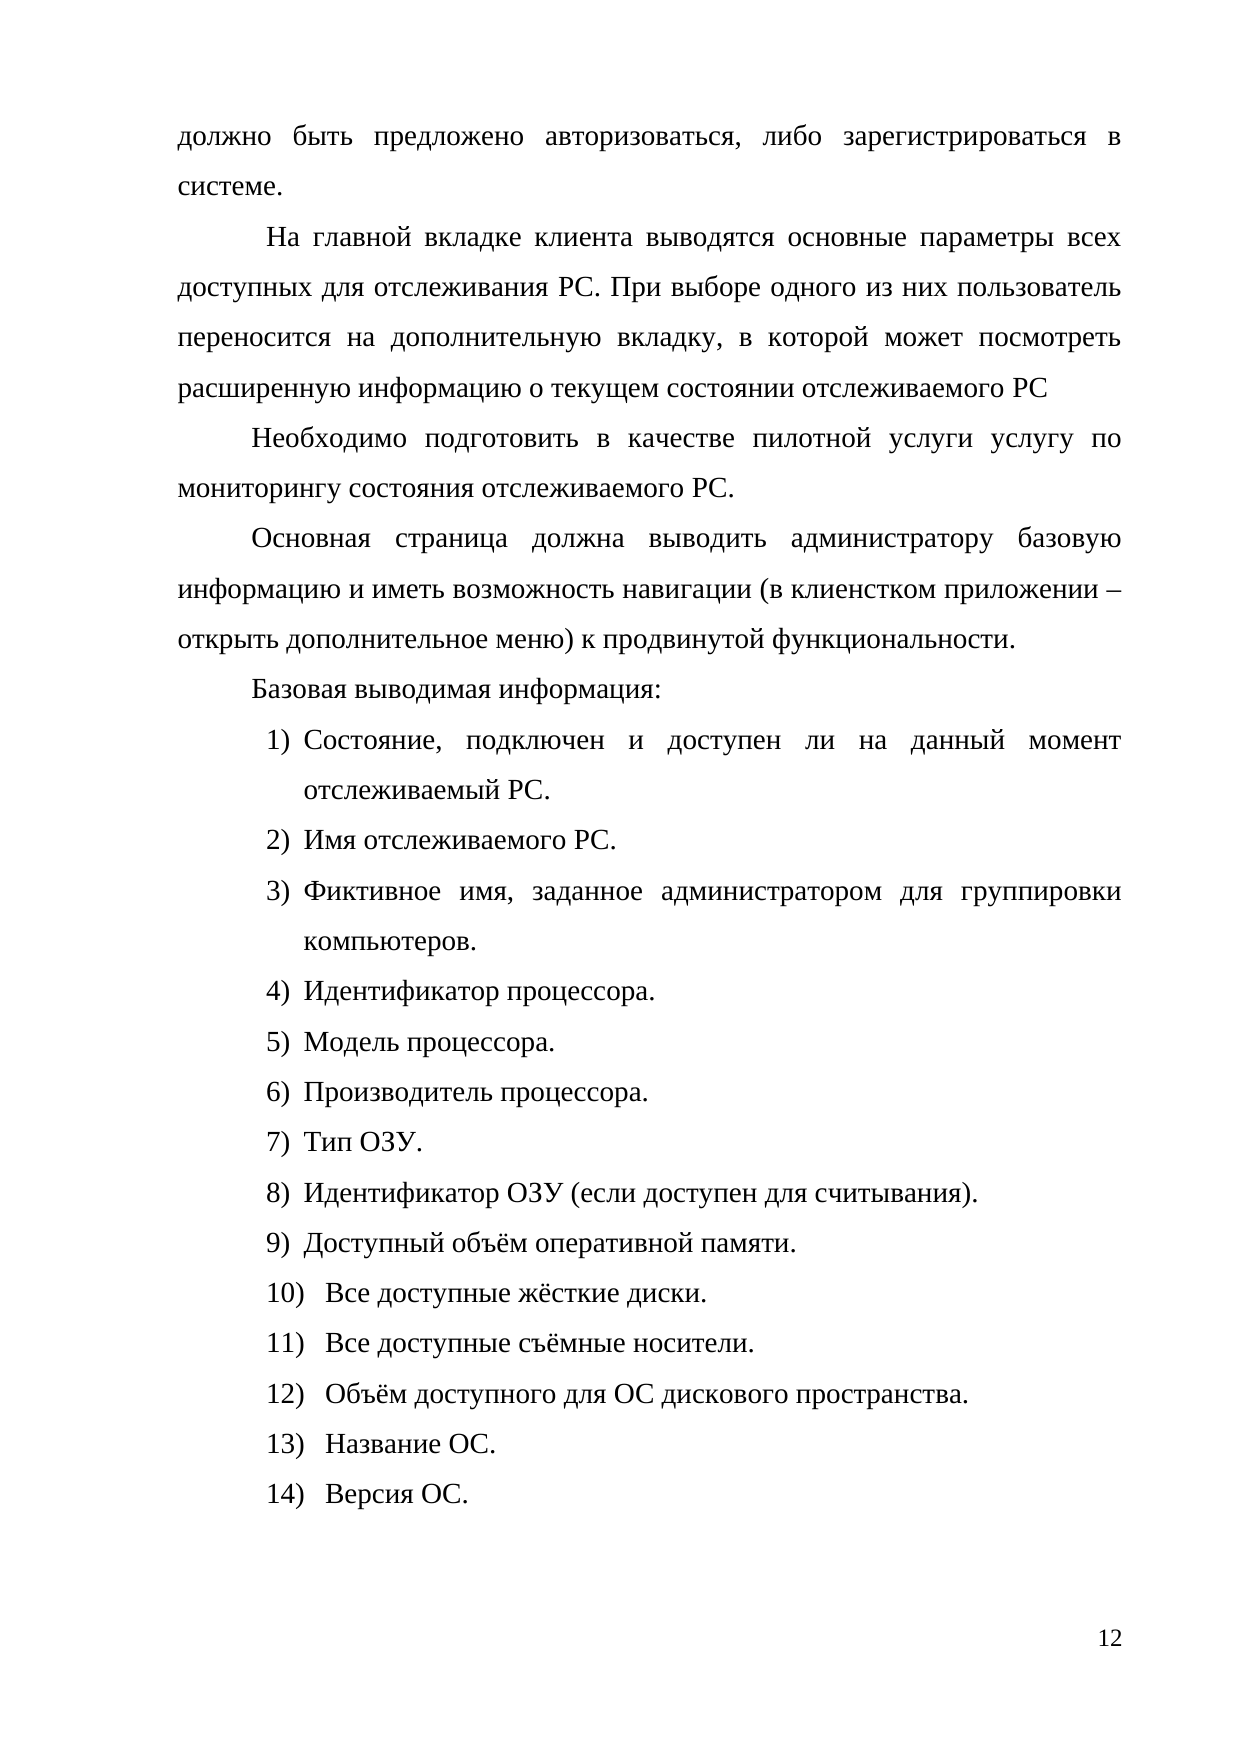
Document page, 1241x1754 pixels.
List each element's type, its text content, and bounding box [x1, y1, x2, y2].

text Основная страница должна выводить администратору базовую информацию и иметь возможность навигации (в клиенстком приложении – открыть дополнительное меню) к продвинутой функциональности. [177, 521, 1122, 655]
text Необходимо подготовить в качестве пилотной услуги услугу по мониторингу состояния отслеживаемого PC. [177, 420, 1122, 504]
list Название ОС. [266, 1426, 1122, 1460]
list Состояние, подключен и доступен ли на данный момент отслеживаемый PC. [266, 722, 1122, 806]
list Все доступные съёмные носители. [266, 1326, 1122, 1359]
list Идентификатор ОЗУ (если доступен для считывания). [266, 1175, 1122, 1208]
text Базовая выводимая информация: [177, 672, 1122, 705]
list Тип ОЗУ. [266, 1124, 1122, 1158]
list Имя отслеживаемого PC. [266, 822, 1122, 856]
list Все доступные жёсткие диски. [266, 1275, 1122, 1309]
text На главной вкладке клиента выводятся основные параметры всех доступных для отслеживания PC. При выборе одного из них пользователь переносится на дополнительную вкладку, в которой может посмотреть расширенную информацию о текущем состоянии отслеживаемого PC [177, 219, 1122, 403]
list Модель процессора. [266, 1024, 1122, 1057]
list Фиктивное имя, заданное администратором для группировки компьютеров. [266, 873, 1122, 957]
list Версия ОС. [266, 1477, 1122, 1510]
list Объём доступного для ОС дискового пространства. [266, 1376, 1122, 1409]
list Производитель процессора. [266, 1074, 1122, 1108]
list Идентификатор процессора. [266, 973, 1122, 1007]
list Доступный объём оперативной памяти. [266, 1225, 1122, 1258]
